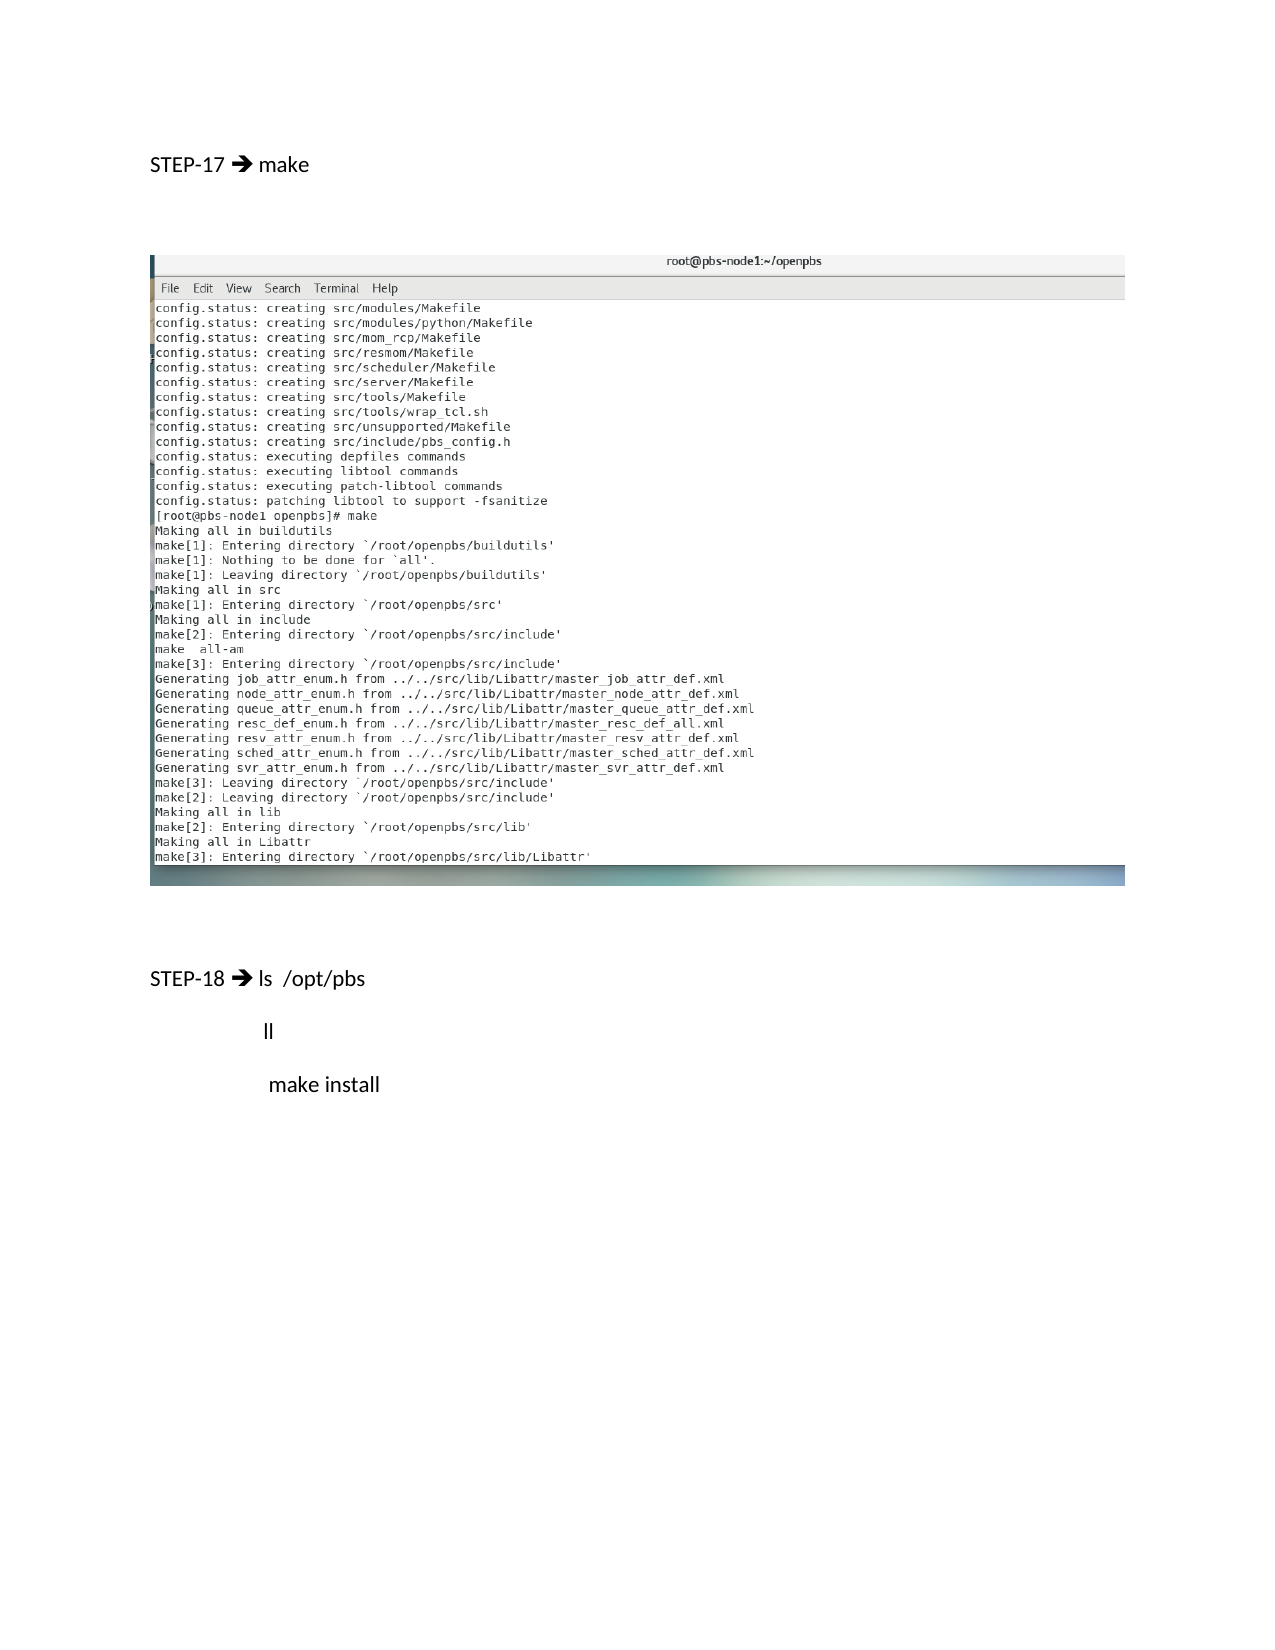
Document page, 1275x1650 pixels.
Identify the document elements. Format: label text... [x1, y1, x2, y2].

picture [150, 255, 1125, 886]
text make install [150, 1070, 1125, 1098]
text ll [150, 1017, 1125, 1045]
text STEP-18 ls /opt/pbs [150, 964, 1125, 992]
text STEP-17 make [150, 150, 1125, 178]
